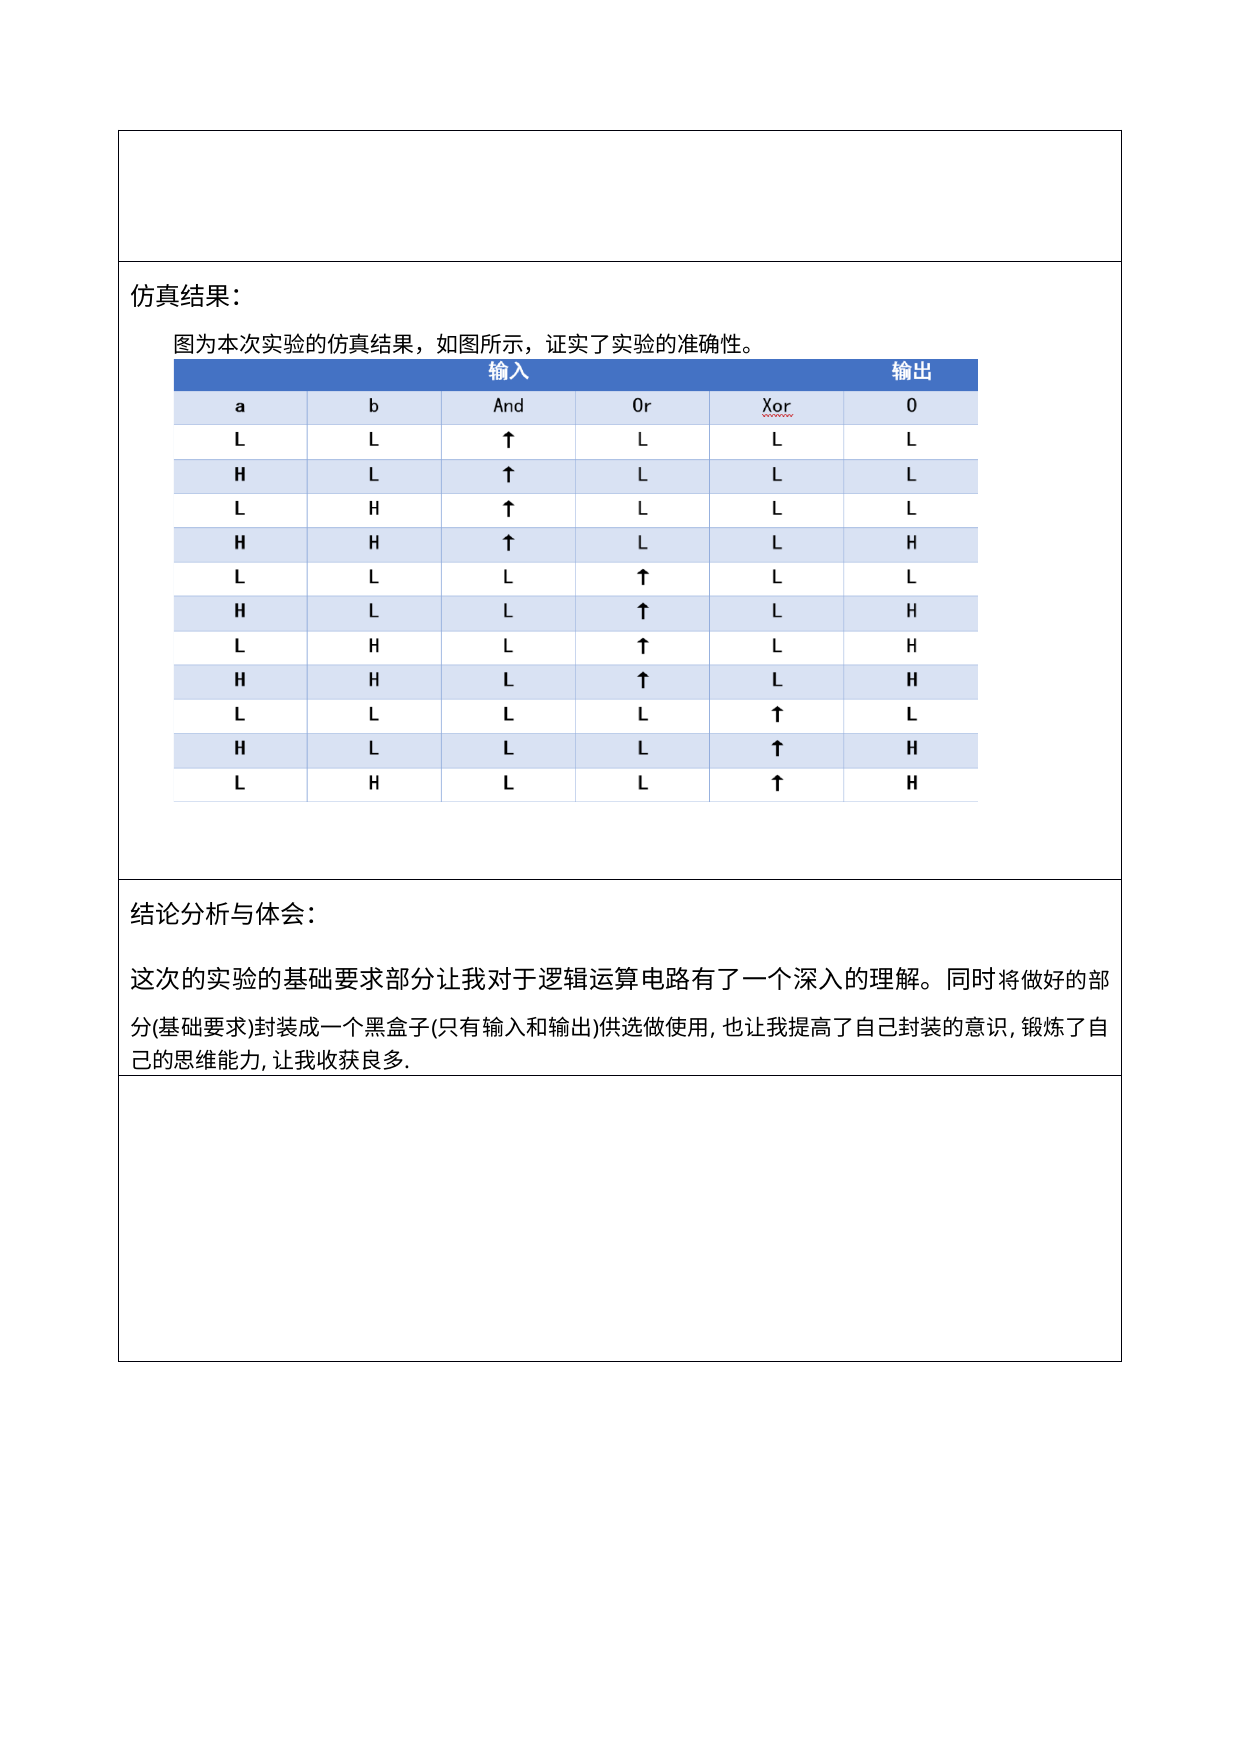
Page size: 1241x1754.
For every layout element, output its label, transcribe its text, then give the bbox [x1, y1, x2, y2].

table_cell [119, 131, 1121, 261]
picture [173, 359, 978, 802]
table_cell 仿真结果： 图为本次实验的仿真结果，如图所示，证实了实验的准确性。 [119, 262, 1121, 879]
table_cell [119, 1076, 1121, 1361]
table_cell 结论分析与体会： 这次的实验的基础要求部分让我对于逻辑运算电路有了一个深入的理解。同时将做好的部分(基础要求)封装成一个黑盒子(只有输入和输出)供选做使用, 也让我提高了自己封装的意识, 锻炼了自己的思维能力, 让我收获良多. [119, 880, 1121, 1075]
